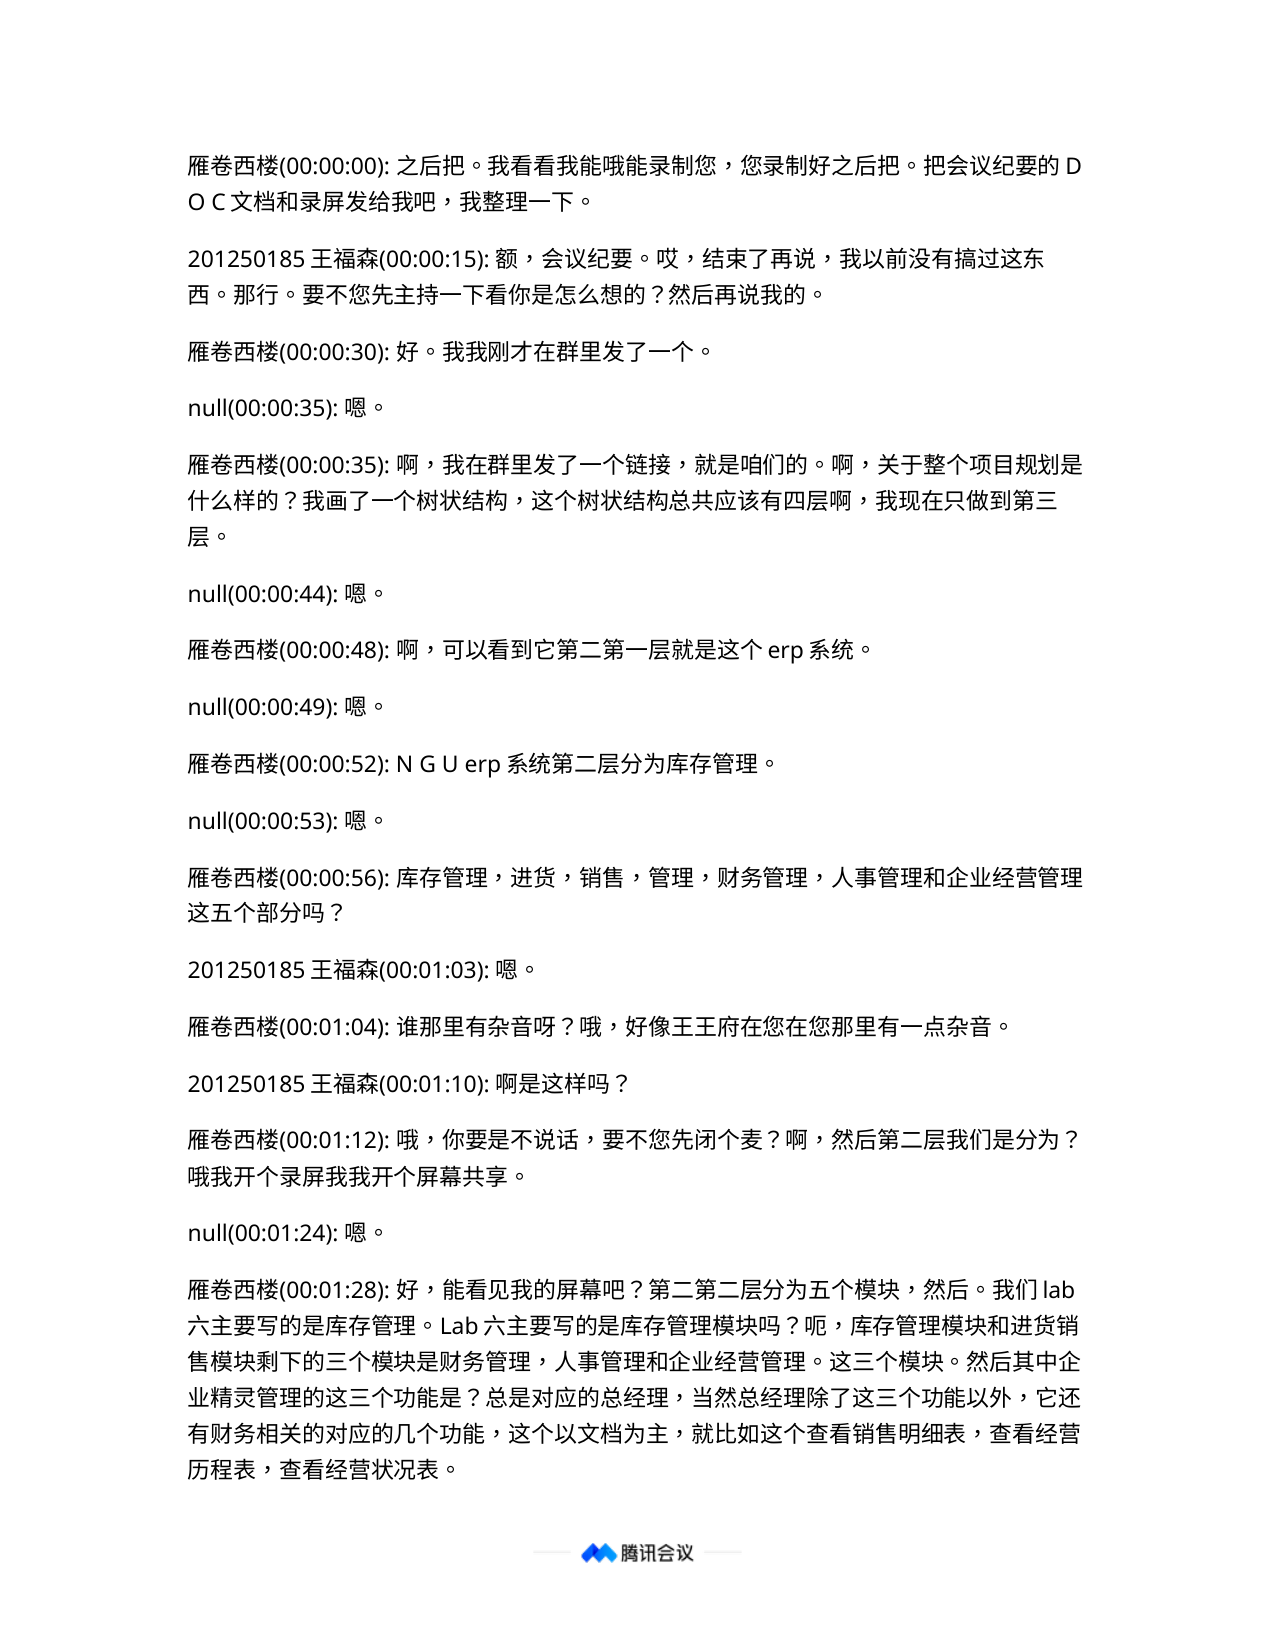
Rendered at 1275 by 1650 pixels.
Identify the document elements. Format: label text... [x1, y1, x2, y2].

text null(00:00:53): 嗯。 [187, 805, 1087, 836]
text null(00:01:24): 嗯。 [187, 1217, 1087, 1248]
text null(00:00:35): 嗯。 [187, 392, 1087, 423]
text 雁卷西楼(00:00:56): 库存管理，进货，销售，管理，财务管理，人事管理和企业经营管理这五个部分吗？ [187, 861, 1087, 929]
text 雁卷西楼(00:01:04): 谁那里有杂音呀？哦，好像王王府在您在您那里有一点杂音。 [187, 1011, 1087, 1042]
text 雁卷西楼(00:00:48): 啊，可以看到它第二第一层就是这个erp系统。 [187, 634, 1087, 666]
text 雁卷西楼(00:00:52): N G U erp系统第二层分为库存管理。 [187, 748, 1087, 779]
text 雁卷西楼(00:01:12): 哦，你要是不说话，要不您先闭个麦？啊，然后第二层我们是分为？哦我开个录屏我我开个屏幕共享。 [187, 1124, 1087, 1192]
text 201250185王福森(00:00:15): 额，会议纪要。哎，结束了再说，我以前没有搞过这东西。那行。要不您先主持一下看你是怎么想的？然后再说我的。 [187, 243, 1087, 310]
text 雁卷西楼(00:00:30): 好。我我刚才在群里发了一个。 [187, 335, 1087, 367]
picture [533, 1543, 742, 1563]
text null(00:00:44): 嗯。 [187, 578, 1087, 609]
text 201250185王福森(00:01:10): 啊是这样吗？ [187, 1068, 1087, 1099]
text 雁卷西楼(00:00:00): 之后把。我看看我能哦能录制您，您录制好之后把。把会议纪要的D O C文档和录屏发给我吧，我整理一下。 [187, 150, 1087, 217]
text 201250185王福森(00:01:03): 嗯。 [187, 954, 1087, 985]
text 雁卷西楼(00:00:35): 啊，我在群里发了一个链接，就是咱们的。啊，关于整个项目规划是什么样的？我画了一个树状结构，这个树状结构总共应该有四层啊，我现在只做到第三层。 [187, 449, 1087, 552]
text null(00:00:49): 嗯。 [187, 691, 1087, 722]
text 雁卷西楼(00:01:28): 好，能看见我的屏幕吧？第二第二层分为五个模块，然后。我们lab六主要写的是库存管理。Lab六主要写的是库存管理模块吗？呃，库存管理模块和进货销售模块剩下的三个模块是财务管理，人事管理和企业经营管理。这三个模块。然后其中企业精灵管理的这三个功能是？总是对应的总经理，当然总经理除了这三个功能以外，它还有财务相关的对应的几个功能，这个以文档为主，就比如这个查看销售明细表，查看经营历程表，查看经营状况表。 [187, 1274, 1087, 1485]
